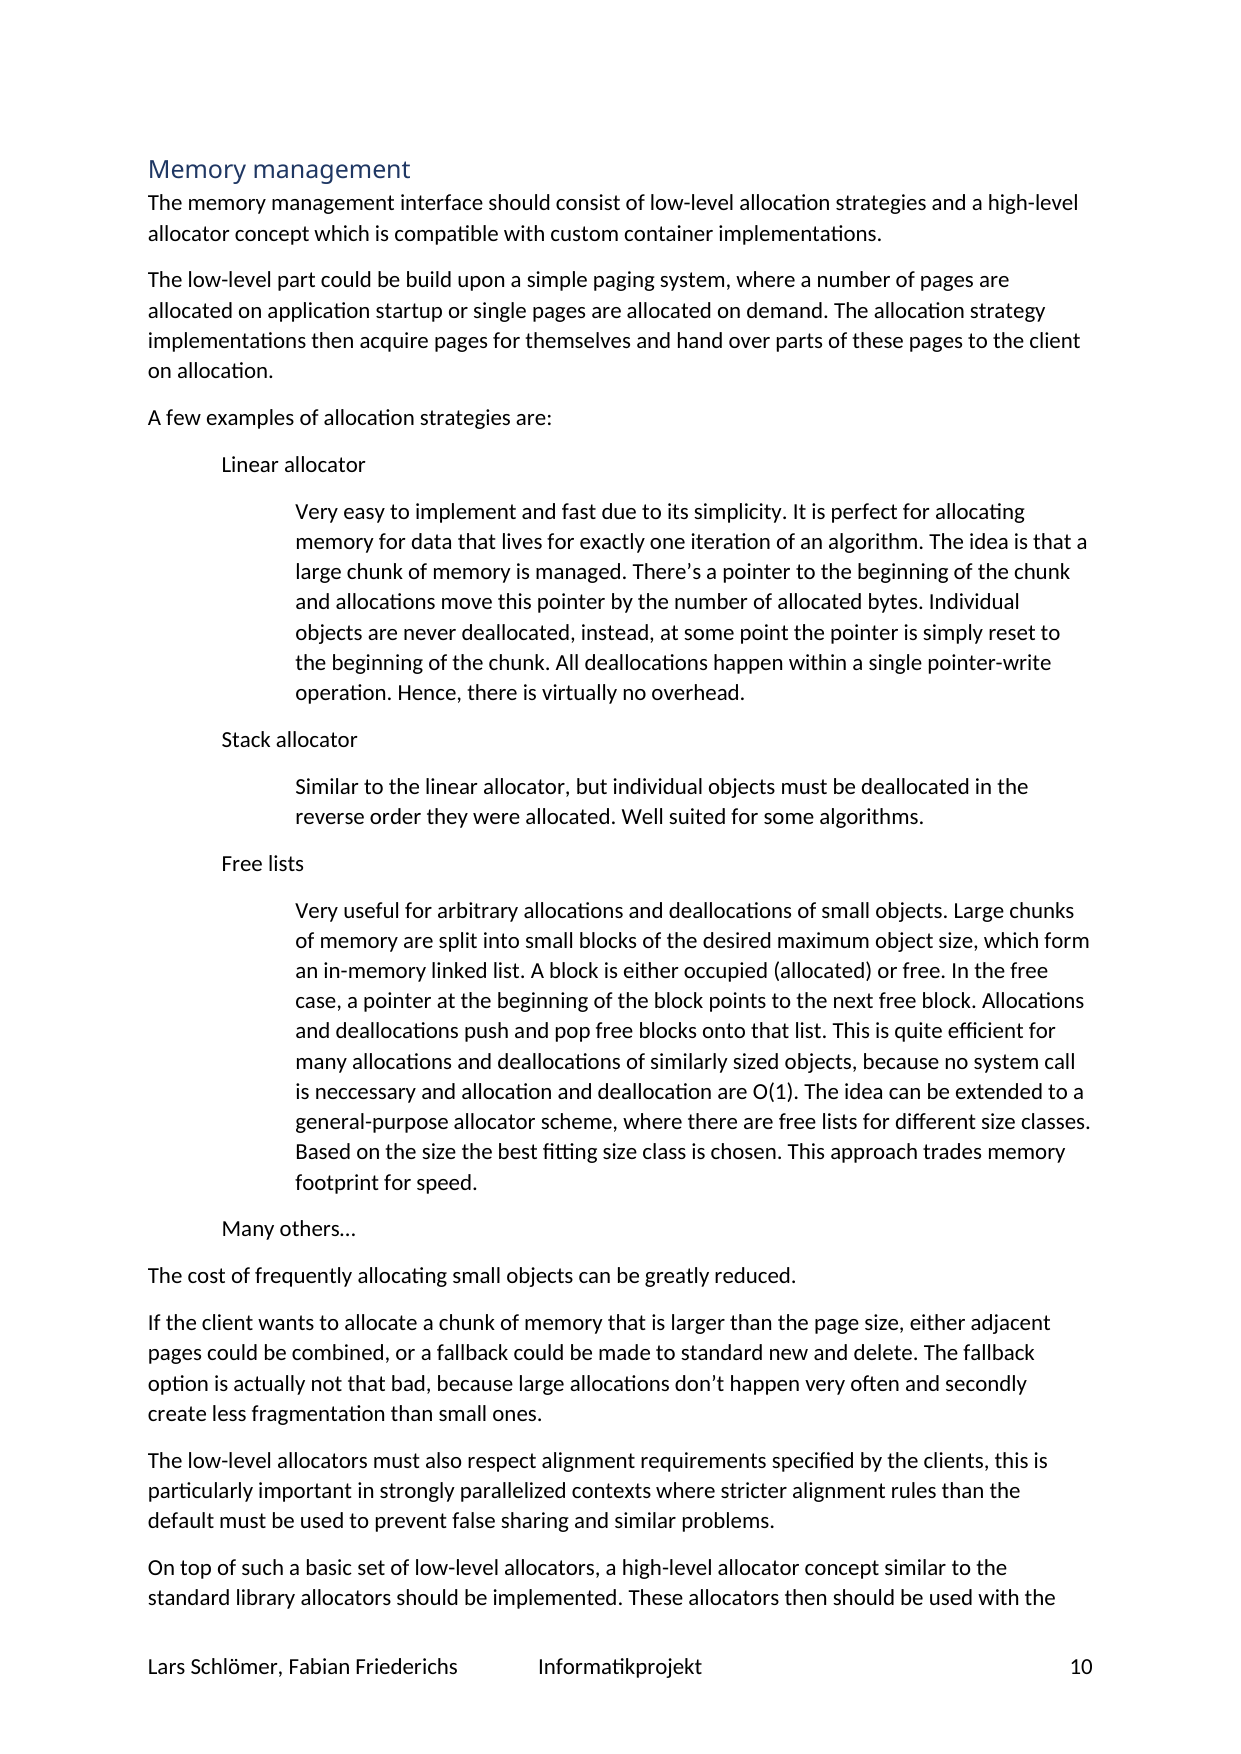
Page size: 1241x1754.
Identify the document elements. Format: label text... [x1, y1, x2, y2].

text Many others… [148, 1214, 1093, 1243]
text Very useful for arbitrary allocations and deallocations of small objects. Large chunks of memory are split into small blocks of the desired maximum object size, which form an in-memory linked list. A block is either occupied (allocated) or free. In the free case, a pointer at the beginning of the block points to the next free block. Allocations and deallocations push and pop free blocks onto that list. This is quite efficient for many allocations and deallocations of similarly sized objects, because no system call is neccessary and allocation and deallocation are O(1). The idea can be extended to a general-purpose allocator scheme, where there are free lists for different size classes. Based on the size the best fitting size class is chosen. This approach trades memory footprint for speed. [295, 896, 1093, 1196]
text The memory management interface should consist of low-level allocation strategies and a high-level allocator concept which is compatible with custom container implementations. [148, 188, 1093, 247]
text The cost of frequently allocating small objects can be greatly reduced. [148, 1261, 1093, 1289]
text Stack allocator [148, 725, 1093, 753]
text The low-level allocators must also respect alignment requirements specified by the clients, this is particularly important in strongly parallelized contexts where stricter alignment rules than the default must be used to prevent false sharing and similar problems. [148, 1446, 1093, 1534]
text Very easy to implement and fast due to its simplicity. It is perfect for allocating memory for data that lives for exactly one iteration of an algorithm. The idea is that a large chunk of memory is managed. There’s a pointer to the beginning of the chunk and allocations move this pointer by the number of allocated bytes. Individual objects are never deallocated, instead, at some point the pointer is simply reset to the beginning of the chunk. All deallocations happen within a single pointer-write operation. Hence, there is virtually no overhead. [295, 497, 1093, 706]
subtitle Memory management [148, 152, 1093, 186]
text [148, 1553, 1093, 1611]
text Free lists [148, 849, 1093, 877]
text The low-level part could be build upon a simple paging system, where a number of pages are allocated on application startup or single pages are allocated on demand. The allocation strategy implementations then acquire pages for themselves and hand over parts of these pages to the client on allocation. [148, 266, 1093, 384]
text Linear allocator [148, 450, 1093, 478]
text Similar to the linear allocator, but individual objects must be deallocated in the reverse order they were allocated. Well suited for some algorithms. [295, 772, 1093, 830]
text If the client wants to allocate a chunk of memory that is larger than the page size, either adjacent pages could be combined, or a fallback could be made to standard new and delete. The fallback option is actually not that bad, because large allocations don’t happen very often and secondly create less fragmentation than small ones. [148, 1308, 1093, 1427]
text A few examples of allocation strategies are: [148, 403, 1093, 431]
